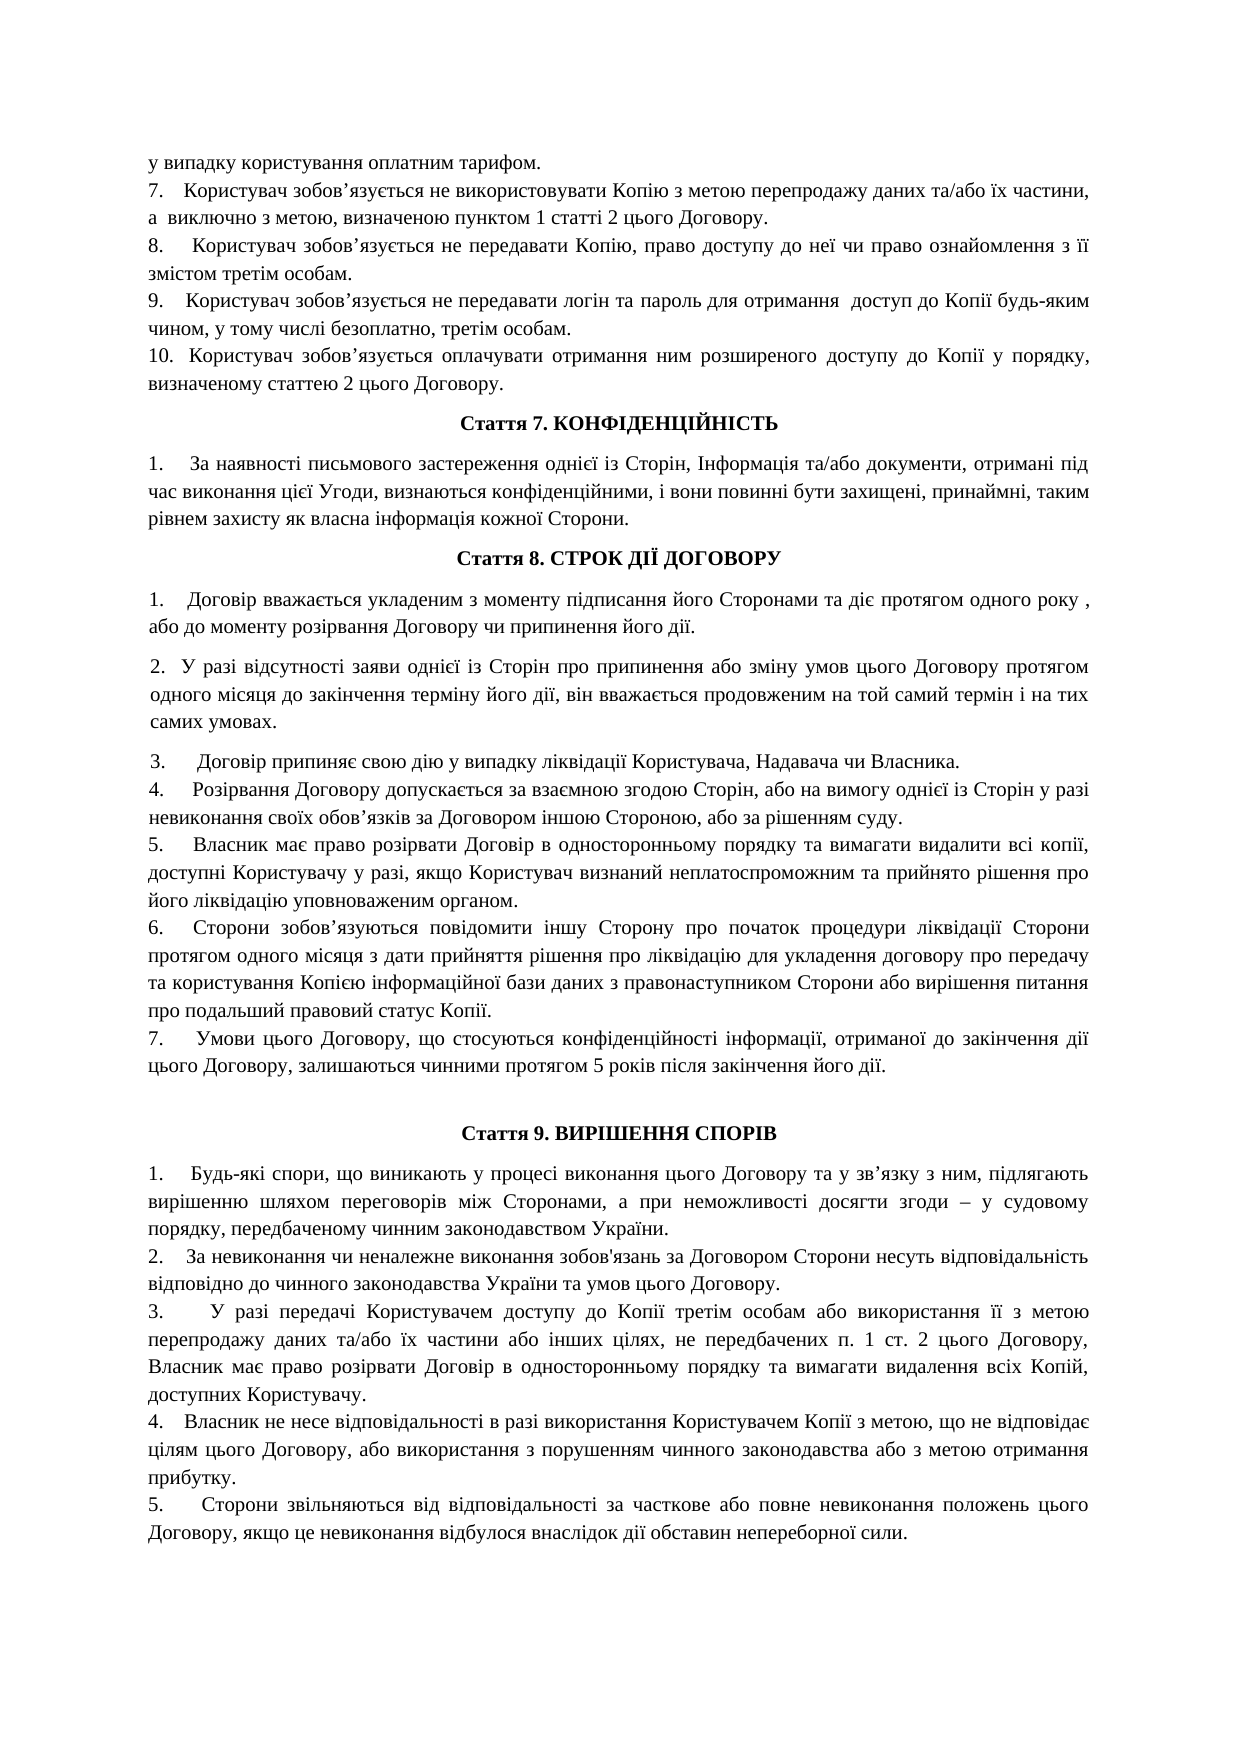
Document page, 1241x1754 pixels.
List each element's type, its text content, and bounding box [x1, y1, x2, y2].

text 1. Договір вважається укладеним з моменту підписання його Сторонами та діє протягом одного року , або до моменту розірвання Договору чи припинення його дії. [148, 586, 1090, 638]
text Стаття 8. СТРОК ДІЇ ДОГОВОРУ [148, 546, 1090, 570]
text 10. Користувач зобов’язується оплачувати отримання ним розширеного доступу до Копії у порядку, визначеному статтею 2 цього Договору. [148, 343, 1090, 395]
text 2. У разі відсутності заяви однієї із Сторін про припинення або зміну умов цього Договору протягом одного місяця до закінчення терміну його дії, він вважається продовженим на той самий термін і на тих самих умовах. [150, 654, 1090, 733]
text 1. Будь-які спори, що виникають у процесі виконання цього Договору та у зв’язку з ним, підлягають вирішенню шляхом переговорів між Сторонами, а при неможливості досягти згоди – у судовому порядку, передбаченому чинним законодавством України. [148, 1161, 1090, 1240]
text 4. Власник не несе відповідальності в разі використання Користувачем Копії з метою, що не відповідає цілям цього Договору, або використання з порушенням чинного законодавства або з метою отримання прибутку. [148, 1409, 1090, 1489]
text 7. Умови цього Договору, що стосуються конфіденційності інформації, отриманої до закінчення дії цього Договору, залишаються чинними протягом 5 років після закінчення його дії. [148, 1026, 1090, 1077]
text Стаття 9. ВИРІШЕННЯ СПОРІВ [148, 1121, 1090, 1145]
text 2. За невиконання чи неналежне виконання зобов'язань за Договором Сторони несуть відповідальність відповідно до чинного законодавства України та умов цього Договору. [148, 1244, 1090, 1295]
text 3. Договір припиняє свою дію у випадку ліквідації Користувача, Надавача чи Власника. [150, 749, 1090, 773]
text 1. За наявності письмового застереження однієї із Сторін, Інформація та/або документи, отримані під час виконання цієї Угоди, визнаються конфіденційними, і вони повинні бути захищені, принаймні, таким рівнем захисту як власна інформація кожної Сторони. [148, 451, 1090, 530]
text 4. Розірвання Договору допускається за взаємною згодою Сторін, або на вимогу однієї із Сторін у разі невиконання своїх обов’язків за Договором іншою Стороною, або за рішенням суду. [148, 777, 1090, 829]
text 7. Користувач зобов’язується не використовувати Копію з метою перепродажу даних та/або їх частини, а виключно з метою, визначеною пунктом 1 статті 2 цього Договору. [148, 178, 1090, 229]
text 3. У разі передачі Користувачем доступу до Копії третім особам або використання її з метою перепродажу даних та/або їх частини або інших цілях, не передбачених п. 1 ст. 2 цього Договору, Власник має право розірвати Договір в односторонньому порядку та вимагати видалення всіх Копій, доступних Користувачу. [148, 1299, 1090, 1406]
text Стаття 7. КОНФІДЕНЦІЙНІСТЬ [148, 411, 1090, 435]
text 5. Власник має право розірвати Договір в односторонньому порядку та вимагати видалити всі копії, доступні Користувачу у разі, якщо Користувач визнаний неплатоспроможним та прийнято рішення про його ліквідацію уповноваженим органом. [148, 832, 1090, 912]
text 8. Користувач зобов’язується не передавати Копію, право доступу до неї чи право ознайомлення з її змістом третім особам. [148, 233, 1090, 284]
text 9. Користувач зобов’язується не передавати логін та пароль для отримання доступ до Копії будь-яким чином, у тому числі безоплатно, третім особам. [148, 288, 1090, 340]
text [148, 150, 1090, 174]
text 5. Сторони звільняються від відповідальності за часткове або повне невиконання положень цього Договору, якщо це невиконання відбулося внаслідок дії обставин непереборної сили. [148, 1492, 1090, 1544]
text 6. Сторони зобов’язуються повідомити іншу Сторону про початок процедури ліквідації Сторони протягом одного місяця з дати прийняття рішення про ліквідацію для укладення договору про передачу та користування Копією інформаційної бази даних з правонаступником Сторони або вирішення питання про подальший правовий статус Копії. [148, 915, 1090, 1022]
